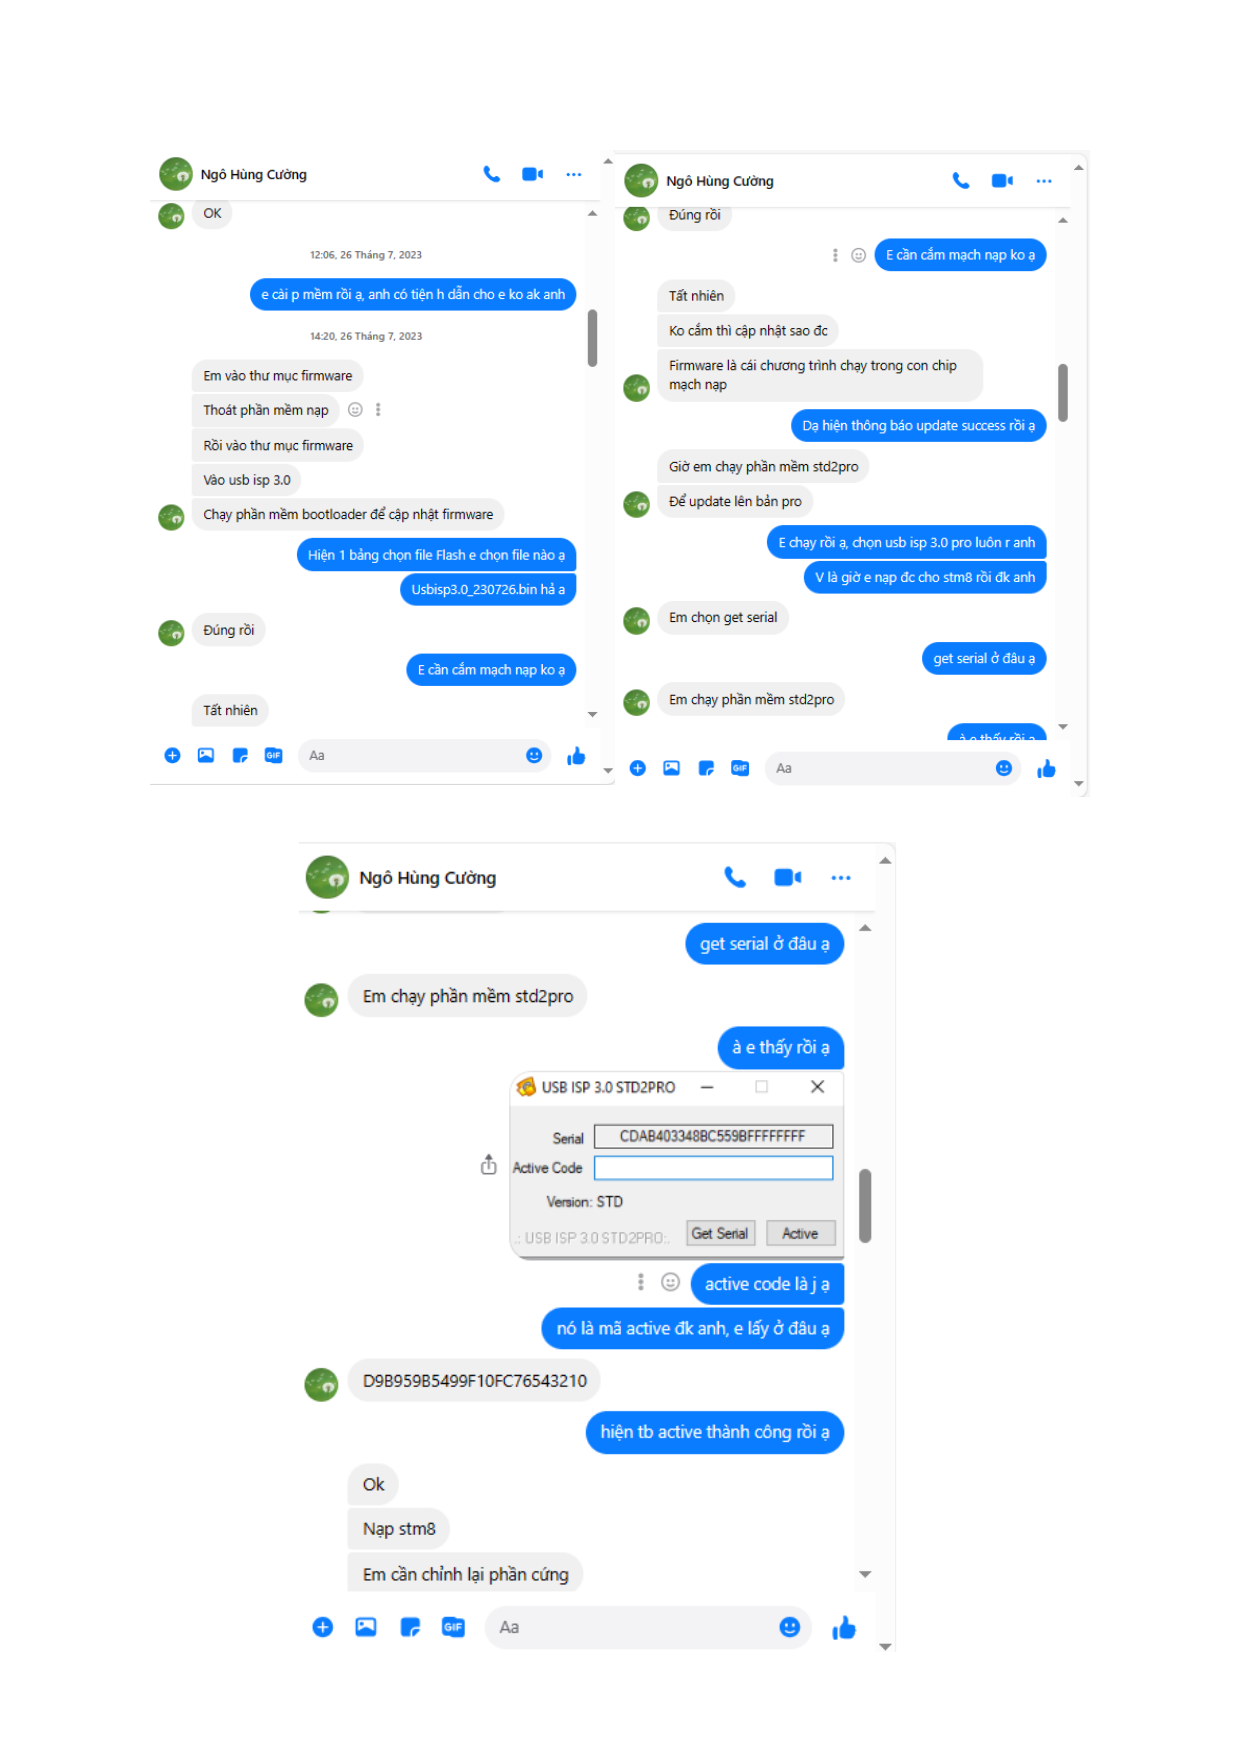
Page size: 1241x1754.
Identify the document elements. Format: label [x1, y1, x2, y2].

picture [298, 842, 897, 1652]
picture [150, 150, 1091, 797]
